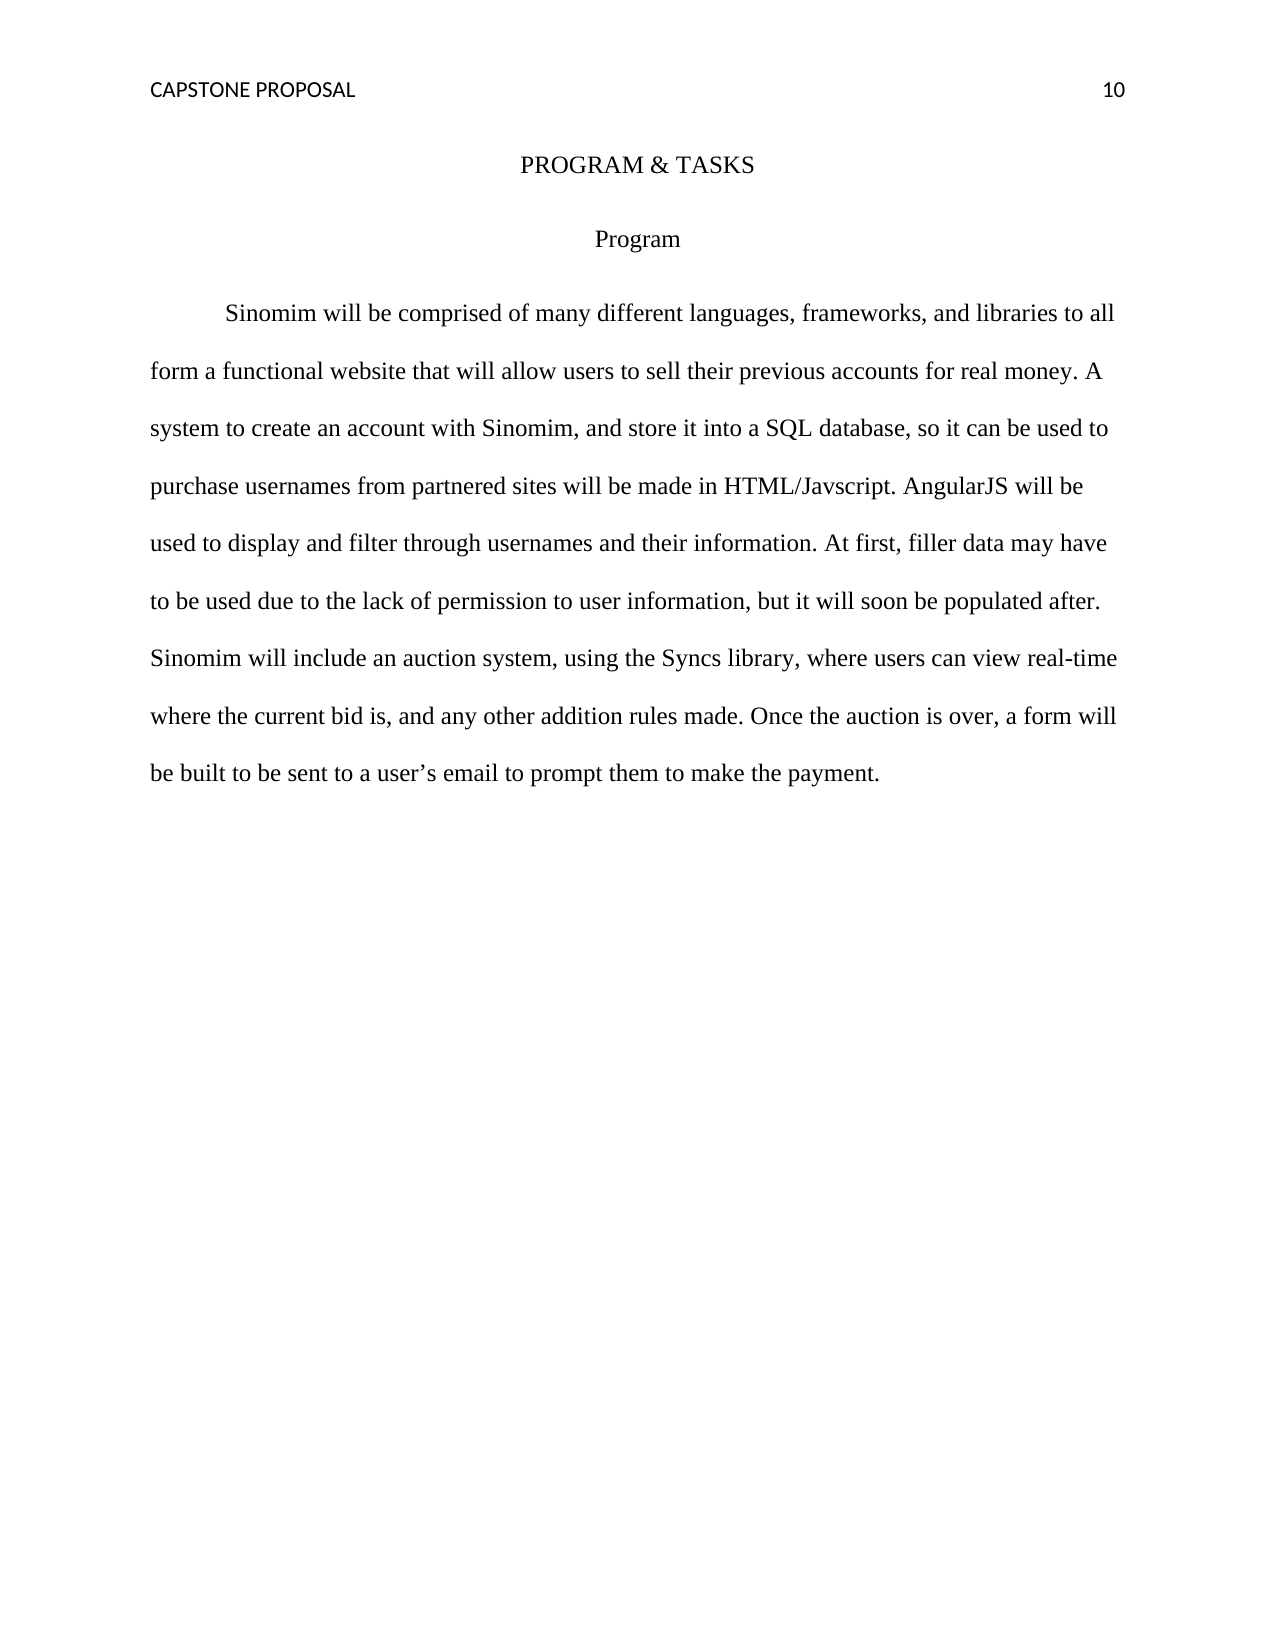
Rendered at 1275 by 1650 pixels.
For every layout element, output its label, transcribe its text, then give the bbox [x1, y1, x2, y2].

text PROGRAM & TASKS [150, 150, 1125, 179]
text Program [150, 224, 1125, 253]
text Sinomim will be comprised of many different languages, frameworks, and libraries to all form a functional website that will allow users to sell their previous accounts for real money. A system to create an account with Sinomim, and store it into a SQL database, so it can be used to purchase usernames from partnered sites will be made in HTML/Javscript. AngularJS will be used to display and filter through usernames and their information. At first, filler data may have to be used due to the lack of permission to user information, but it will soon be populated after. Sinomim will include an auction system, using the Syncs library, where users can view real-time where the current bid is, and any other addition rules made. Once the auction is over, a form will be built to be sent to a user’s email to prompt them to make the payment. [150, 298, 1125, 787]
